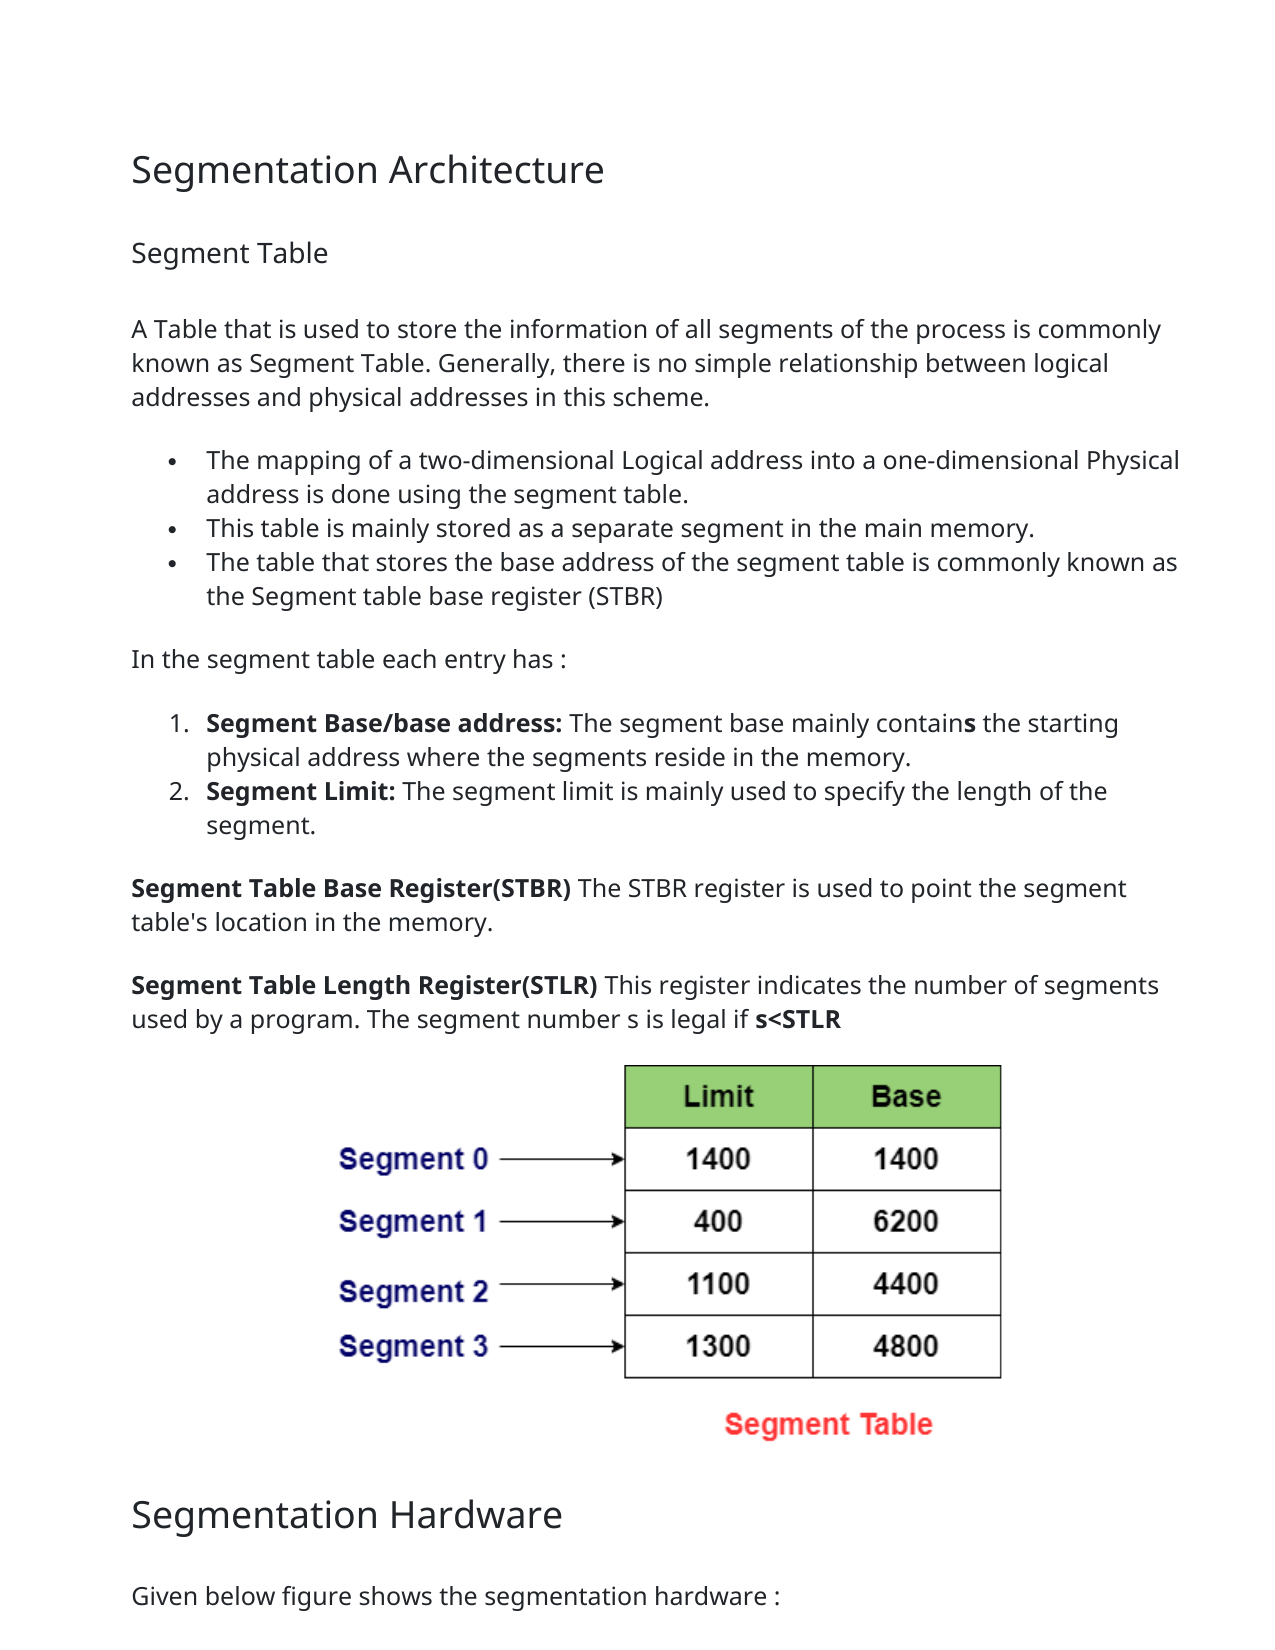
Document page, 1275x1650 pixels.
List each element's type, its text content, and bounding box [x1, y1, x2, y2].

list The mapping of a two-dimensional Logical address into a one-dimensional Physical address is done using the segment table. [169, 443, 1198, 511]
list Segment Limit: The segment limit is mainly used to specify the length of the segment. [169, 773, 1198, 842]
list This table is mainly stored as a separate segment in the main memory. [169, 511, 1198, 545]
list The table that stores the base address of the segment table is commonly known as the Segment table base register (STBR) [169, 545, 1198, 613]
text Segment Table Length Register(STLR) This register indicates the number of segments used by a program. The segment number s is legal if s<STLR [131, 968, 1198, 1036]
text Given below figure shows the segmentation hardware : [131, 1578, 1198, 1612]
text Segment Table [131, 234, 1198, 272]
picture [327, 1065, 1002, 1449]
text A Table that is used to store the information of all segments of the process is commonly known as Segment Table. Generally, there is no simple relationship between logical addresses and physical addresses in this scheme. [131, 311, 1198, 413]
text Segmentation Architecture [131, 144, 1198, 195]
text In the segment table each entry has : [131, 642, 1198, 676]
text Segment Table Base Register(STBR) The STBR register is used to point the segment table's location in the memory. [131, 871, 1198, 939]
list Segment Base/base address: The segment base mainly contains the starting physical address where the segments reside in the memory. [169, 705, 1198, 773]
text Segmentation Hardware [131, 1488, 1198, 1539]
